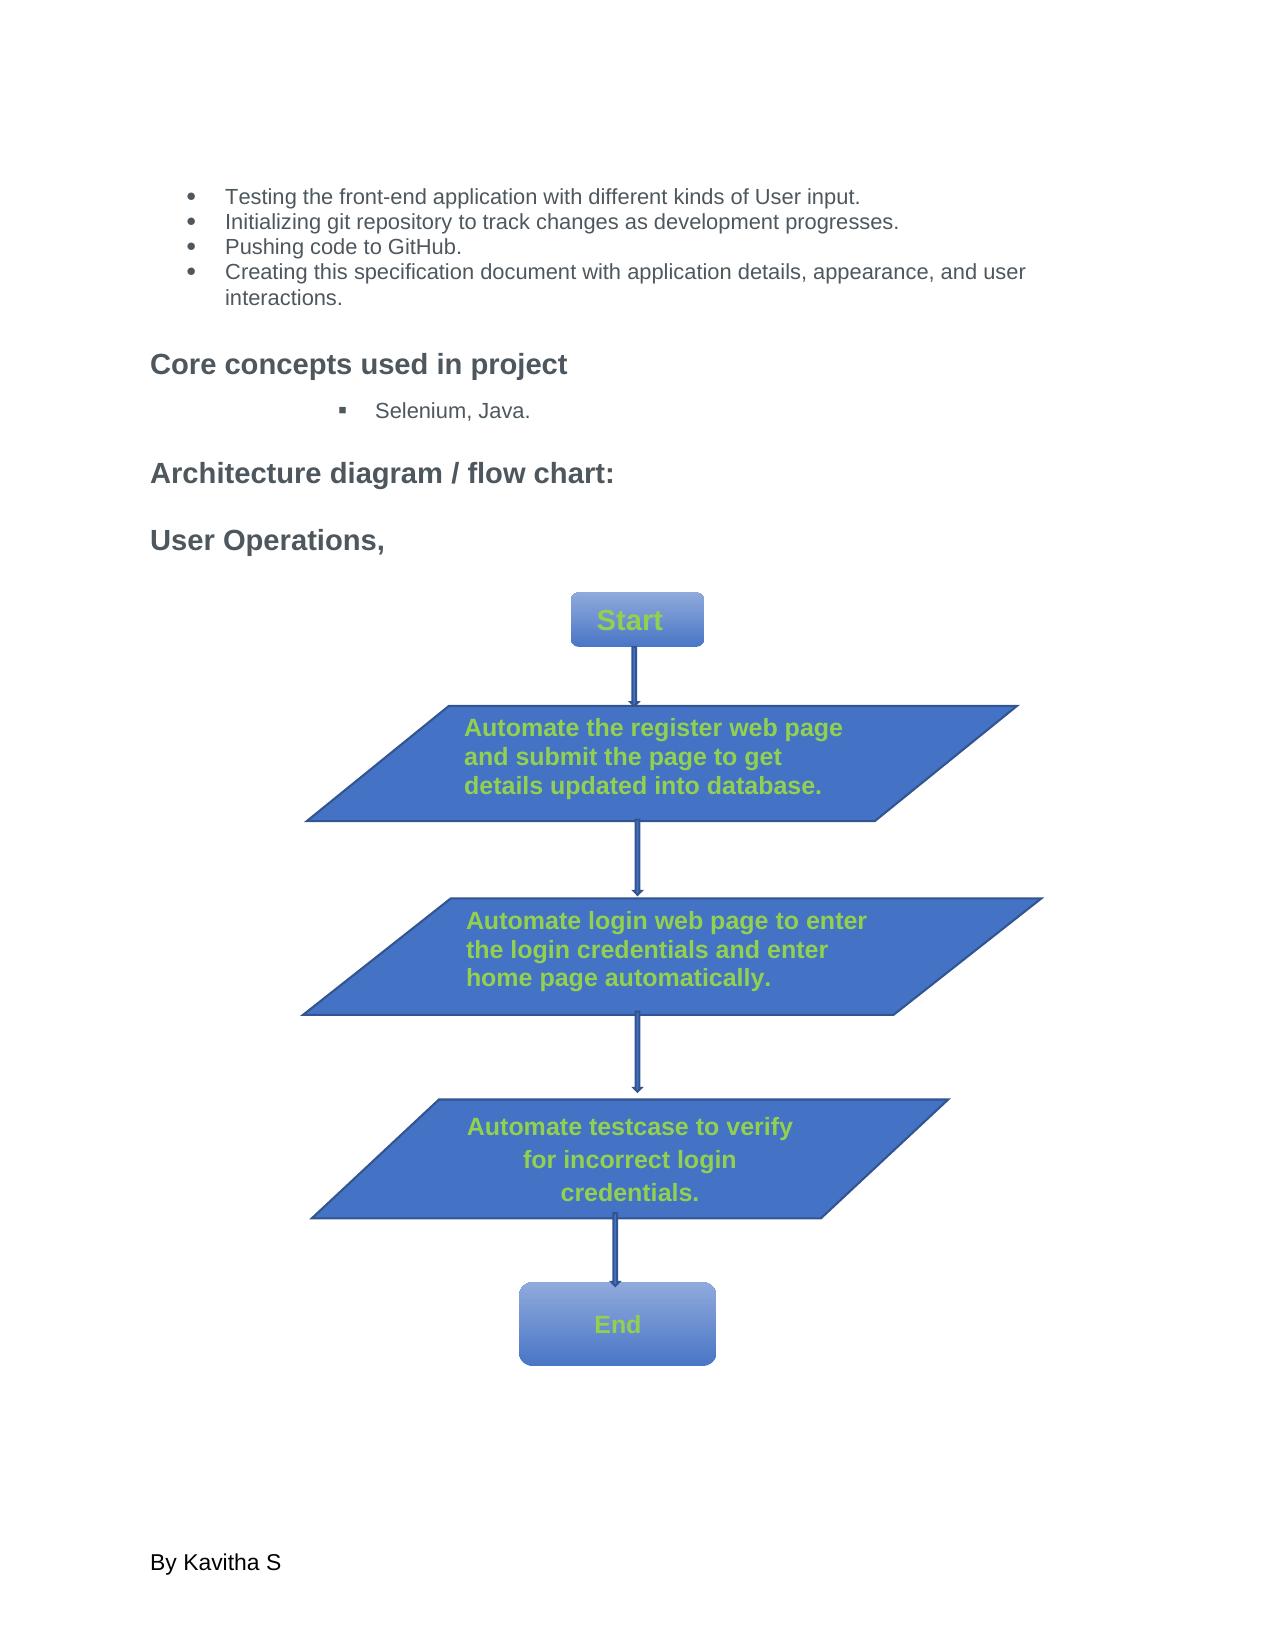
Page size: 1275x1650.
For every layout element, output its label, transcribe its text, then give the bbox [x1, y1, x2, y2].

text User Operations, [150, 523, 1125, 557]
list Initializing git repository to track changes as development progresses. [187, 209, 1125, 234]
list Pushing code to GitHub. [187, 234, 1125, 259]
list Creating this specification document with application details, appearance, and user interactions. [187, 259, 1125, 309]
list Testing the front-end application with different kinds of User input. [187, 183, 1125, 209]
subtitle Core concepts used in project [150, 347, 1125, 381]
text Architecture diagram / flow chart: [150, 456, 1125, 490]
list Selenium, Java. [337, 398, 1125, 423]
